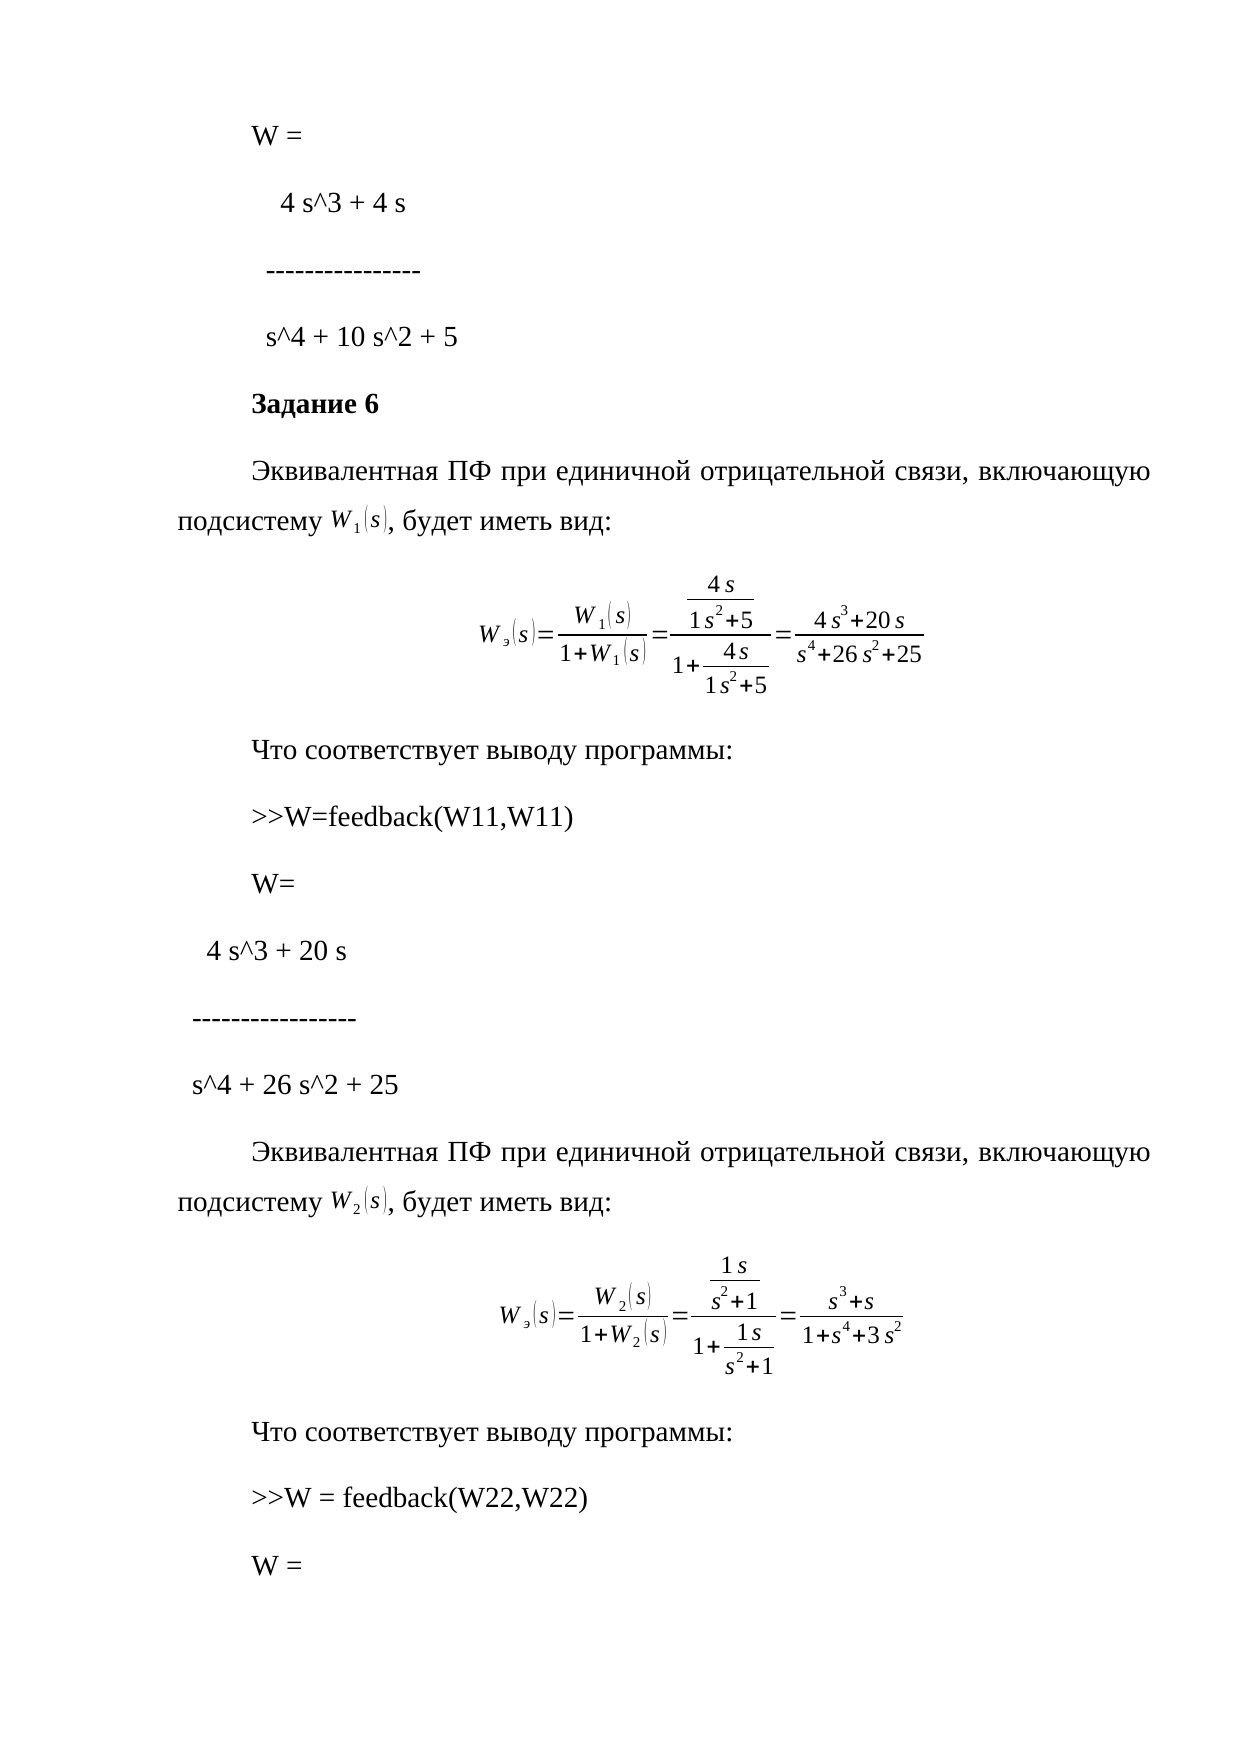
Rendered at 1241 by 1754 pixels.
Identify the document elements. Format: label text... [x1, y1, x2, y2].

text ----------------- [177, 1000, 1152, 1034]
text s^4 + 26 s^2 + 25 [177, 1067, 1152, 1101]
text >>W=feedback(W11,W11) [177, 799, 1152, 833]
text 4 s^3 + 4 s [177, 185, 1152, 219]
text Задание 6 [177, 386, 1152, 419]
text 4 s^3 + 20 s [177, 933, 1152, 967]
text Эквивалентная ПФ при единичной отрицательной связи, включающую подсистему , будет иметь вид: [177, 453, 1152, 537]
text ---------------- [177, 252, 1152, 286]
text W = [177, 118, 1152, 152]
text Что соответствует выводу программы: [177, 732, 1152, 766]
text W= [177, 866, 1152, 900]
text Что соответствует выводу программы: [177, 1414, 1152, 1447]
text W = [177, 1548, 1152, 1581]
text s^4 + 10 s^2 + 5 [177, 319, 1152, 353]
text Эквивалентная ПФ при единичной отрицательной связи, включающую подсистему , будет иметь вид: [177, 1134, 1152, 1218]
text >>W = feedback(W22,W22) [177, 1481, 1152, 1514]
